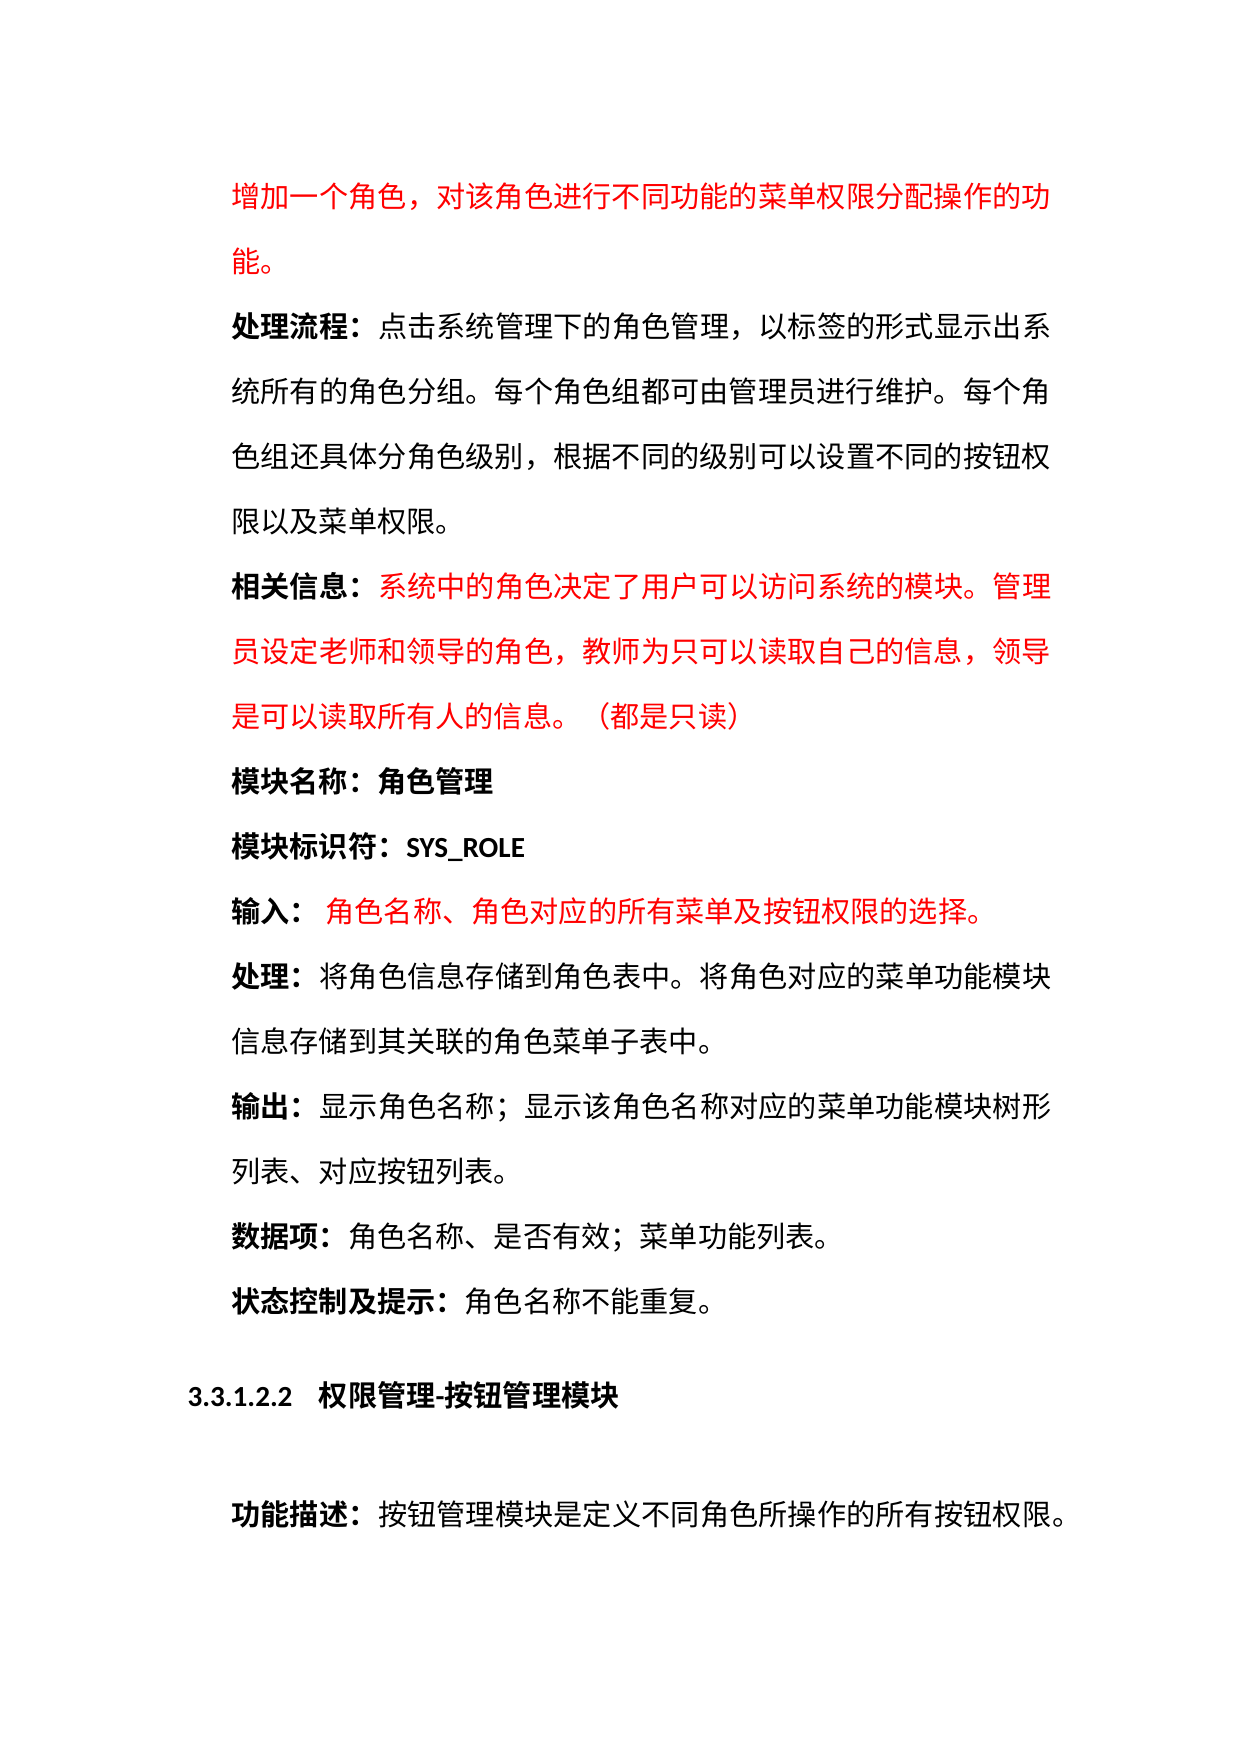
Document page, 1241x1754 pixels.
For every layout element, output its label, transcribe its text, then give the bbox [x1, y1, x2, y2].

text 处理流程：点击系统管理下的角色管理，以标签的形式显示出系统所有的角色分组。每个角色组都可由管理员进行维护。每个角色组还具体分角色级别，根据不同的级别可以设置不同的按钮权限以及菜单权限。 [231, 292, 1053, 552]
text 模块名称：角色管理 [231, 747, 1053, 812]
text 相关信息：系统中的角色决定了用户可以访问系统的模块。管理员设定老师和领导的角色，教师为只可以读取自己的信息，领导是可以读取所有人的信息。（都是只读） [231, 552, 1053, 747]
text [231, 1480, 1053, 1545]
text 数据项：角色名称、是否有效；菜单功能列表。 [231, 1202, 1053, 1267]
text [231, 162, 1053, 292]
subtitle 权限管理-按钮管理模块 [187, 1361, 1053, 1426]
text 输入： 角色名称、角色对应的所有菜单及按钮权限的选择。 [231, 877, 1053, 942]
text 处理：将角色信息存储到角色表中。将角色对应的菜单功能模块信息存储到其关联的角色菜单子表中。 [231, 942, 1053, 1072]
text 模块标识符：SYS_ROLE [231, 812, 1053, 877]
text 输出：显示角色名称；显示该角色名称对应的菜单功能模块树形列表、对应按钮列表。 [231, 1072, 1053, 1202]
text 状态控制及提示：角色名称不能重复。 [231, 1267, 1053, 1332]
